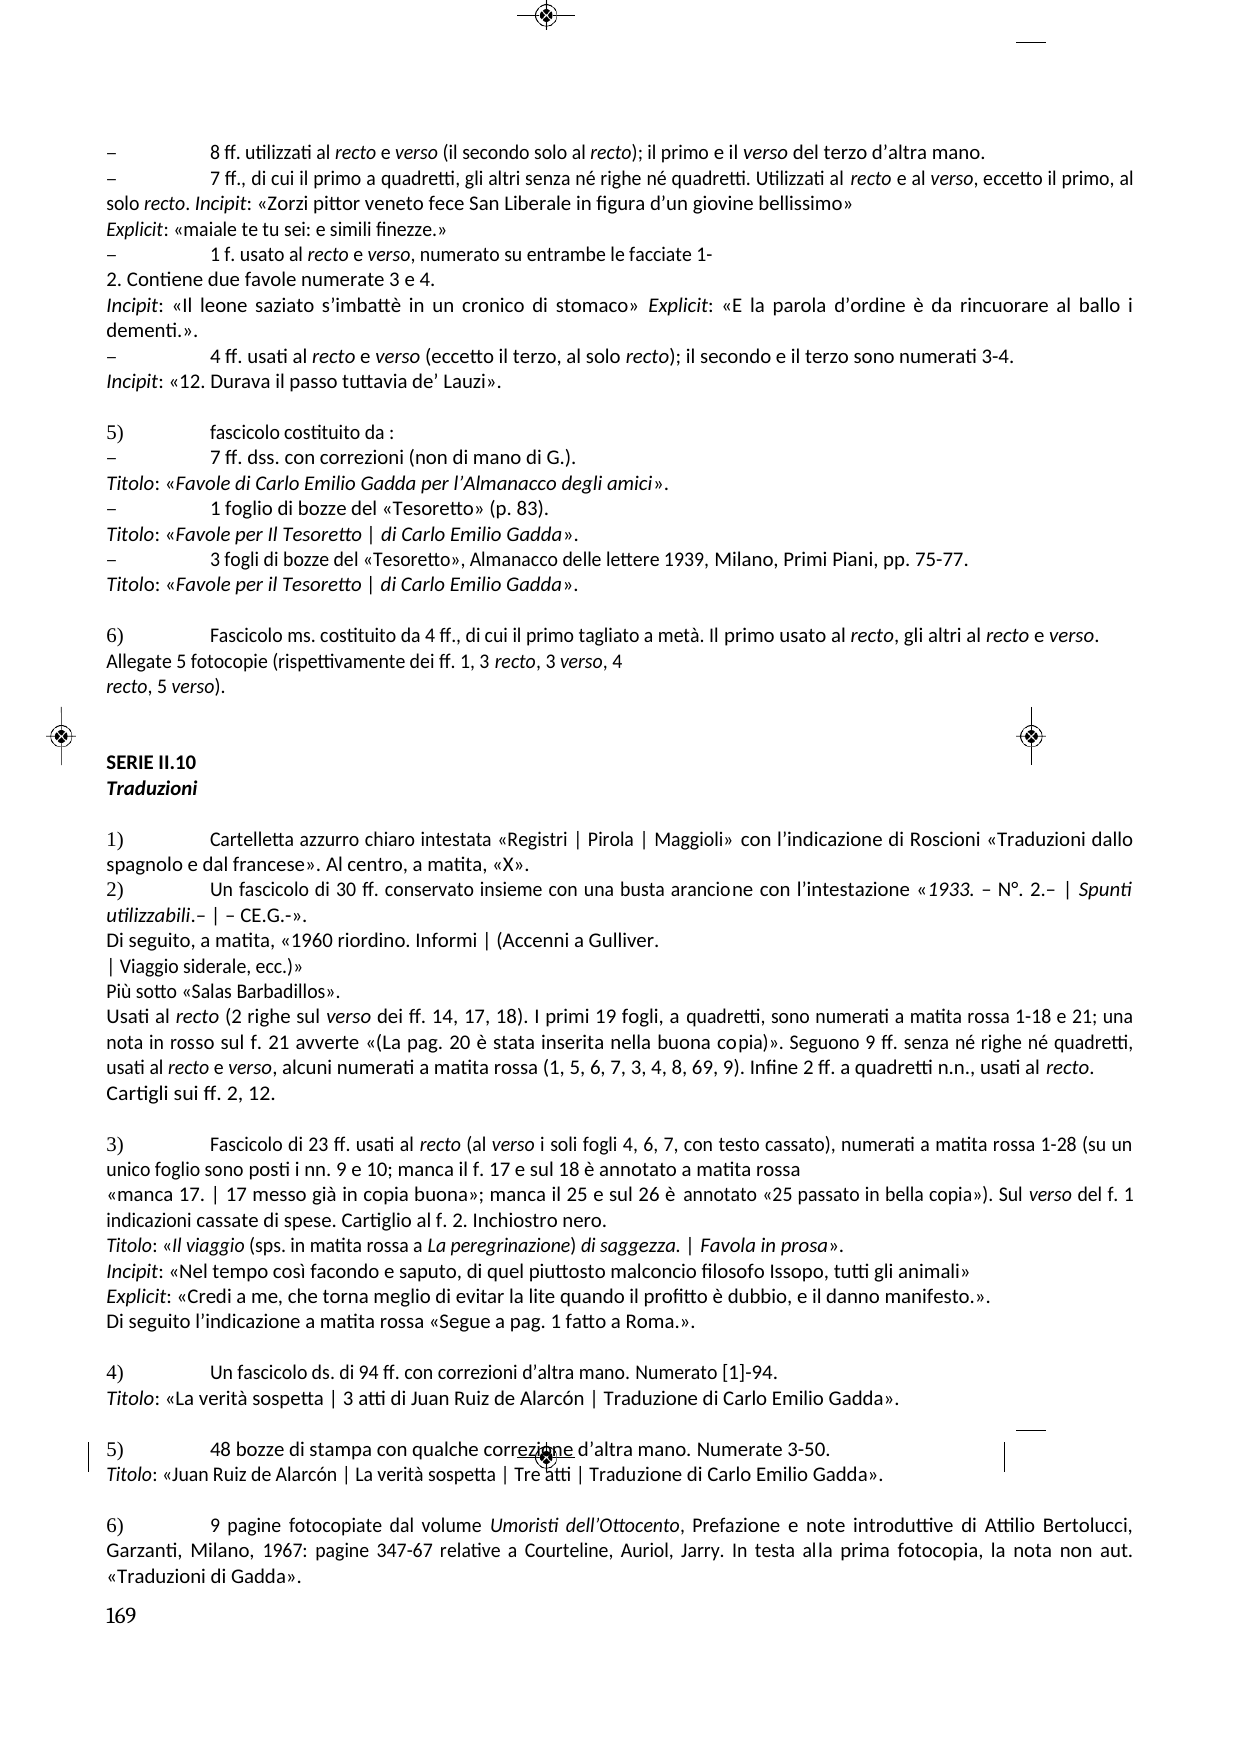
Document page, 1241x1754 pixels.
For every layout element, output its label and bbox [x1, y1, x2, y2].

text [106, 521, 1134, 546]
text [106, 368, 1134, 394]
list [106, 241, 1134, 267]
picture [1016, 725, 1046, 747]
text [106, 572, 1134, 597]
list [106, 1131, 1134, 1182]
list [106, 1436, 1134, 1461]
picture [535, 0, 557, 30]
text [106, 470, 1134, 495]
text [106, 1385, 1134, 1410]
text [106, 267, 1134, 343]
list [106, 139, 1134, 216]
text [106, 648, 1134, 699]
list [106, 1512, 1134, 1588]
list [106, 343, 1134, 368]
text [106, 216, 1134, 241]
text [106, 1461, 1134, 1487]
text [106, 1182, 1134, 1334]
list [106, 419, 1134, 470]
picture [46, 725, 76, 747]
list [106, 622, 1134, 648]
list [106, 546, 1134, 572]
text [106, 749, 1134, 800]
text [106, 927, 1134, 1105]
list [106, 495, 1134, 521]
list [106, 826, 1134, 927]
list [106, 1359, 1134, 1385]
